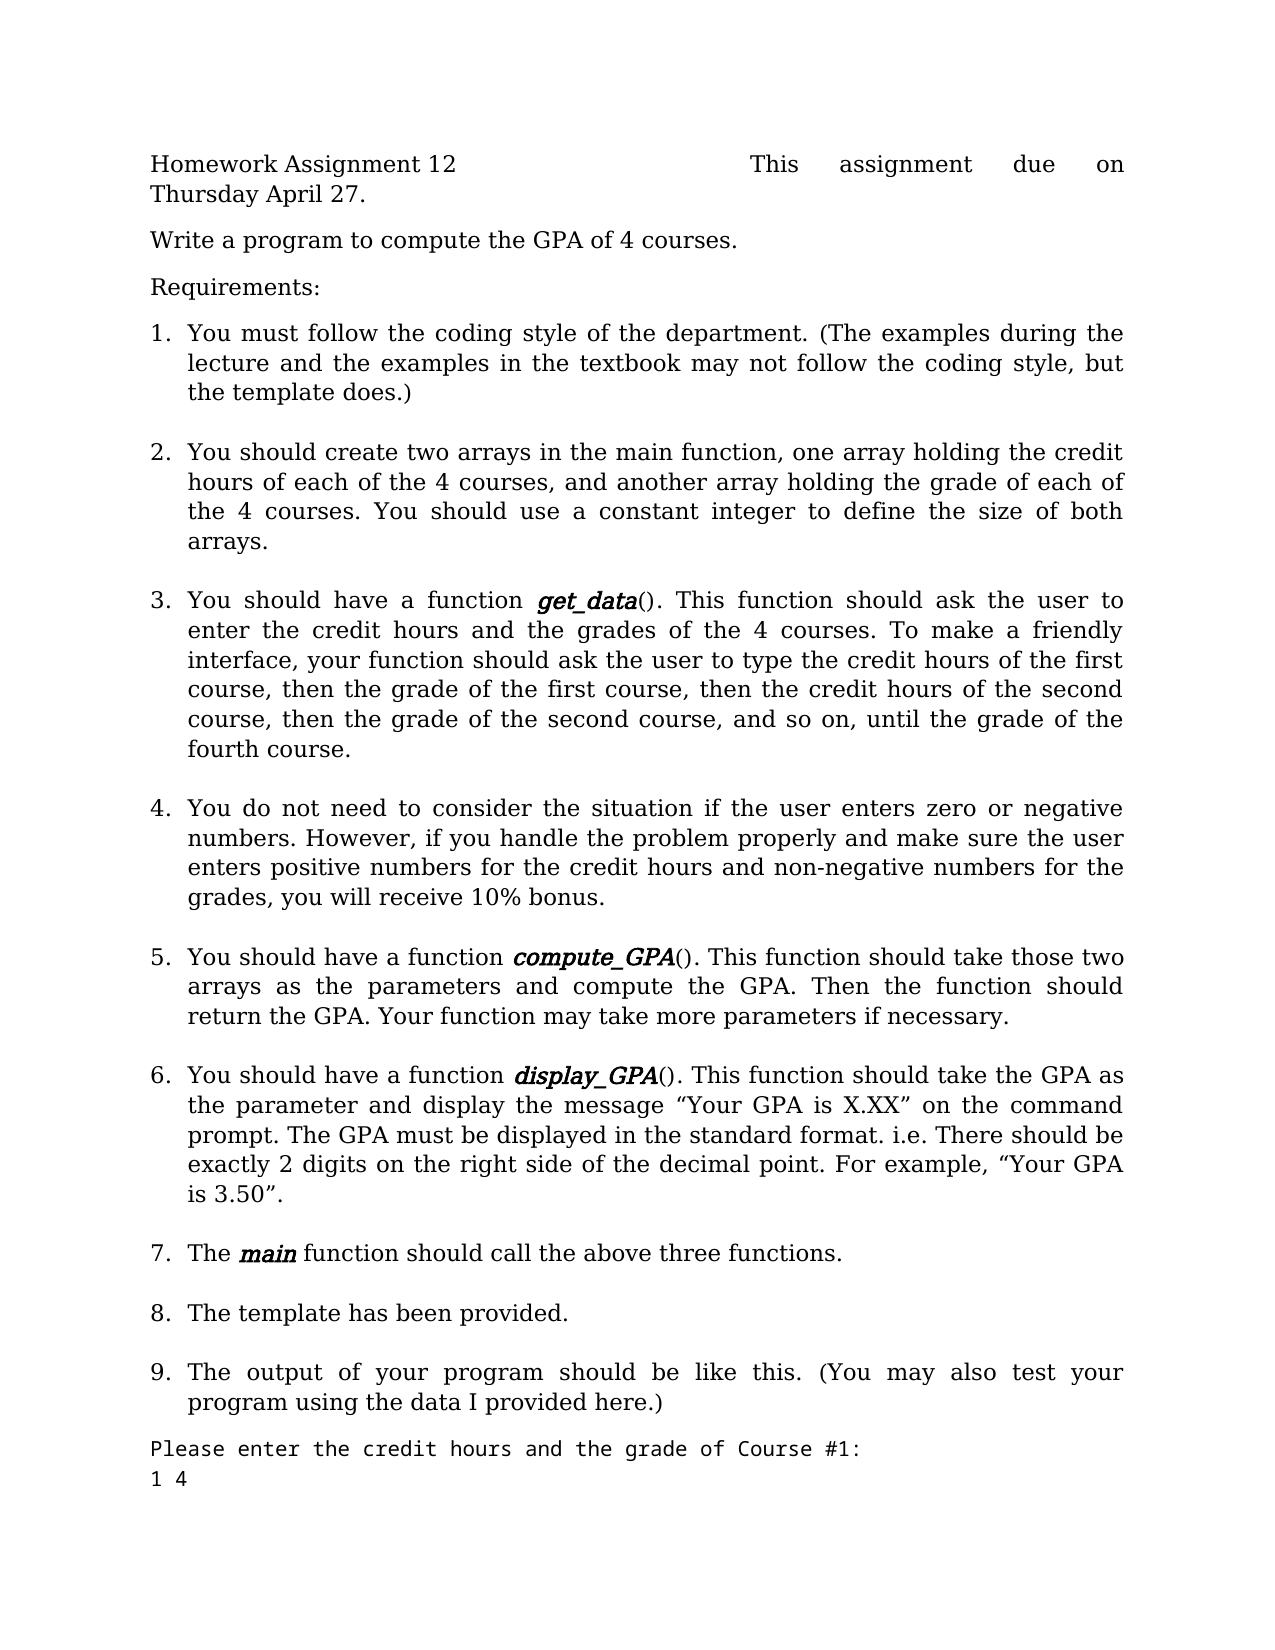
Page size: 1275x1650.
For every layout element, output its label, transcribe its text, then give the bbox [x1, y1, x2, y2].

list The output of your program should be like this. (You may also test your program using the data I provided here.) [150, 1358, 1125, 1415]
text 1 4 [150, 1464, 1125, 1493]
list The template has been provided. [150, 1298, 1125, 1326]
list You should create two arrays in the main function, one array holding the credit hours of each of the 4 courses, and another array holding the grade of each of the 4 courses. You should use a constant integer to define the size of both arrays. [150, 437, 1125, 554]
list You must follow the coding style of the department. (The examples during the lecture and the examples in the textbook may not follow the coding style, but the template does.) [150, 319, 1125, 406]
list You do not need to consider the situation if the user enters zero or negative numbers. However, if you handle the problem properly and make sure the user enters positive numbers for the credit hours and non-negative numbers for the grades, you will receive 10% bonus. [150, 794, 1125, 910]
list The main function should call the above three functions. [150, 1239, 1125, 1267]
text Please enter the credit hours and the grade of Course #1: [150, 1434, 1125, 1462]
text Write a program to compute the GPA of 4 courses. [150, 226, 1125, 253]
text Requirements: [150, 272, 1125, 300]
list You should have a function compute_GPA(). This function should take those two arrays as the parameters and compute the GPA. Then the function should return the GPA. Your function may take more parameters if necessary. [150, 942, 1125, 1029]
list You should have a function display_GPA(). This function should take the GPA as the parameter and display the message “Your GPA is X.XX” on the command prompt. The GPA must be displayed in the standard format. i.e. There should be exactly 2 digits on the right side of the decimal point. For example, “Your GPA is 3.50”. [150, 1061, 1125, 1207]
list You should have a function get_data(). This function should ask the user to enter the credit hours and the grades of the 4 courses. To make a friendly interface, your function should ask the user to type the credit hours of the first course, then the grade of the first course, then the credit hours of the second course, then the grade of the second course, and so on, until the grade of the fourth course. [150, 586, 1125, 762]
text Homework Assignment 12 This assignment due on Thursday April 27. [150, 150, 1125, 207]
